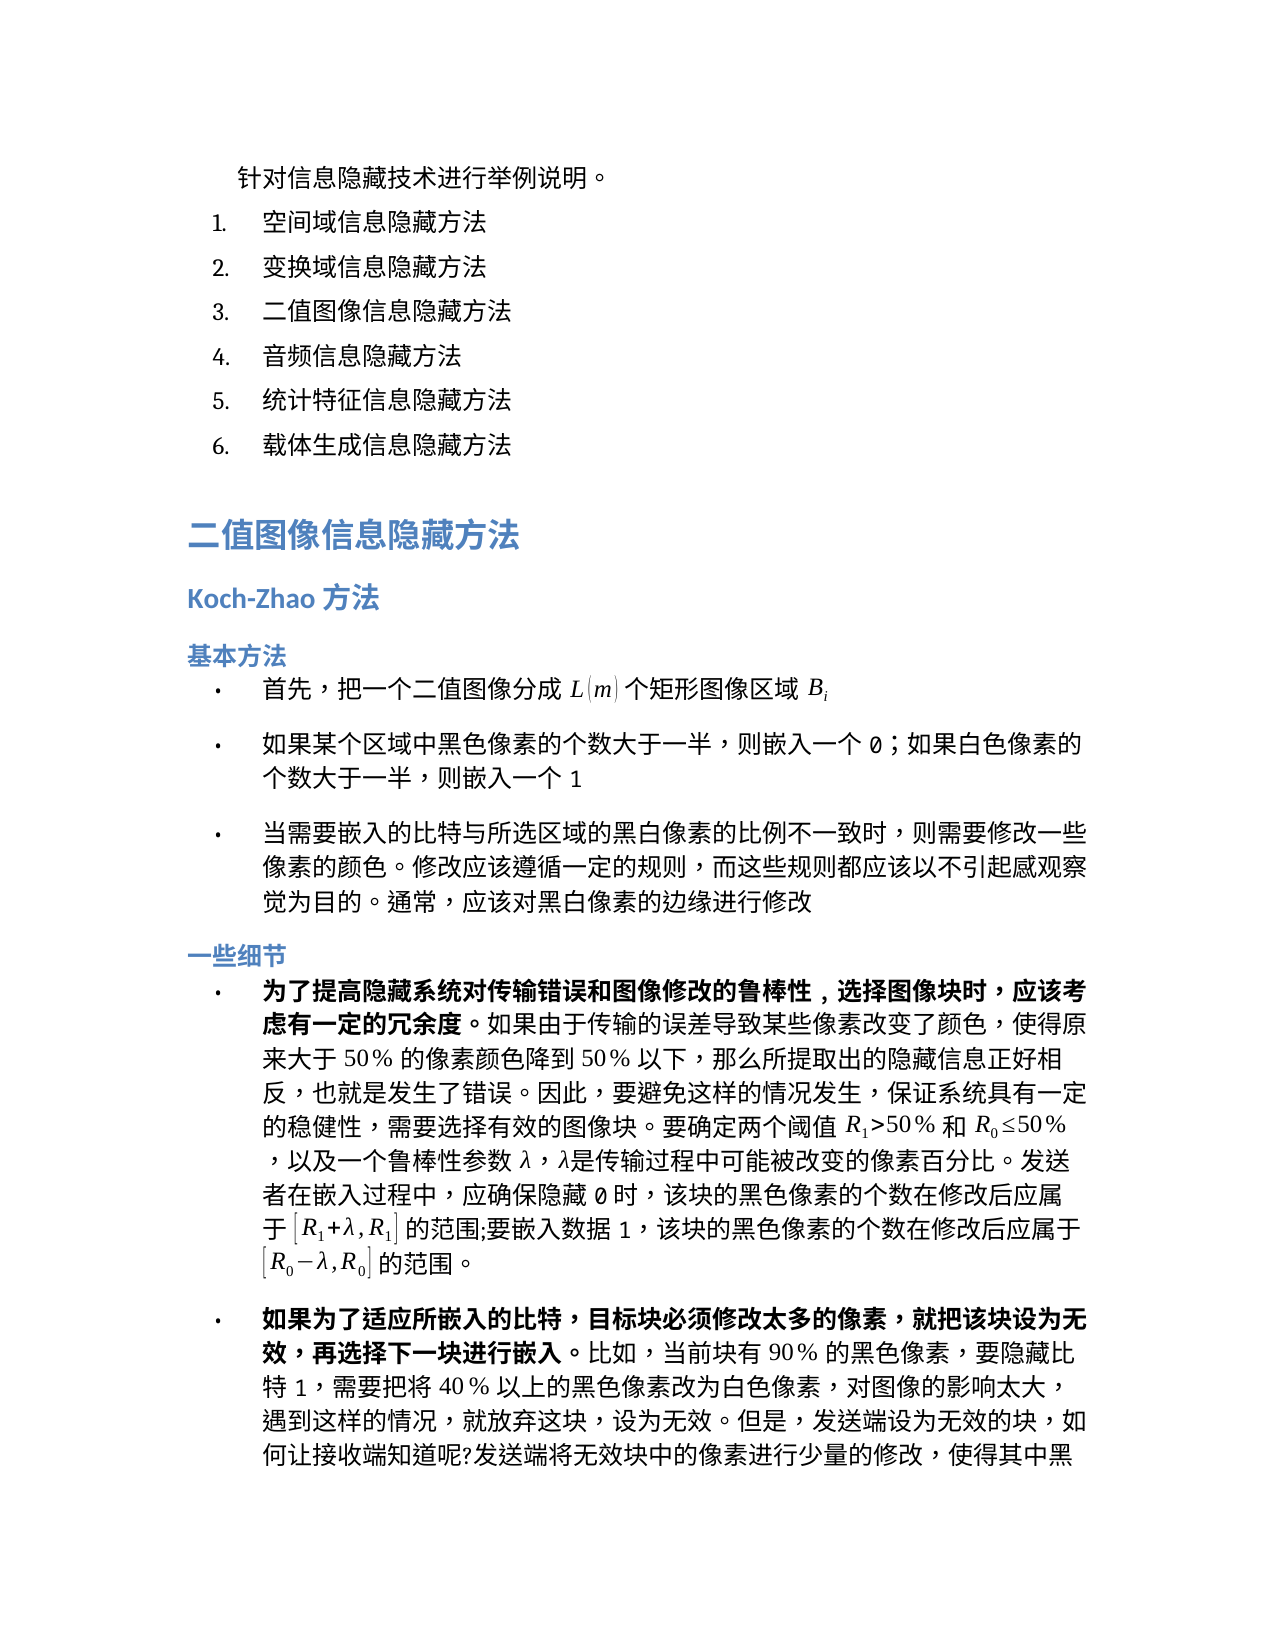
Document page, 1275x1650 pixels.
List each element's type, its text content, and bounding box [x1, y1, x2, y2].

list 空间域信息隐藏方法 [212, 205, 1037, 239]
subtitle 二值图像信息隐藏方法 [187, 511, 1087, 557]
list 如果某个区域中黑色像素的个数大于一半，则嵌入一个 0；如果白色像素的个数大于一半，则嵌入一个 1 [212, 727, 1087, 795]
list 二值图像信息隐藏方法 [212, 294, 1037, 328]
list 首先，把一个二值图像分成 个矩形图像区域 [212, 672, 1087, 706]
subtitle 基本方法 [187, 638, 1087, 672]
list 音频信息隐藏方法 [212, 338, 1037, 372]
text 针对信息隐藏技术进行举例说明。 [237, 160, 1037, 194]
subtitle 一些细节 [187, 939, 1087, 973]
list 当需要嵌入的比特与所选区域的黑白像素的比例不一致时，则需要修改一些像素的颜色。修改应该遵循一定的规则，而这些规则都应该以不引起感观察觉为目的。通常，应该对黑白像素的边缘进行修改 [212, 816, 1087, 918]
list 变换域信息隐藏方法 [212, 249, 1037, 283]
list 载体生成信息隐藏方法 [212, 427, 1037, 461]
subtitle Koch-Zhao 方法 [187, 578, 1087, 617]
list 统计特征信息隐藏方法 [212, 383, 1037, 417]
list 为了提高隐藏系统对传输错误和图像修改的鲁棒性﹐选择图像块时，应该考虑有一定的冗余度。如果由于传输的误差导致某些像素改变了颜色，使得原来大于 的像素颜色降到 以下，那么所提取出的隐藏信息正好相反，也就是发生了错误。因此，要避免这样的情况发生，保证系统具有一定的稳健性，需要选择有效的图像块。要确定两个阈值 和 ，以及一个鲁棒性参数 ，是传输过程中可能被改变的像素百分比。发送者在嵌入过程中，应确保隐藏 0 时，该块的黑色像素的个数在修改后应属于 的范围;要嵌入数据 1，该块的黑色像素的个数在修改后应属于 的范围。 [212, 973, 1087, 1281]
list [212, 1302, 1087, 1472]
